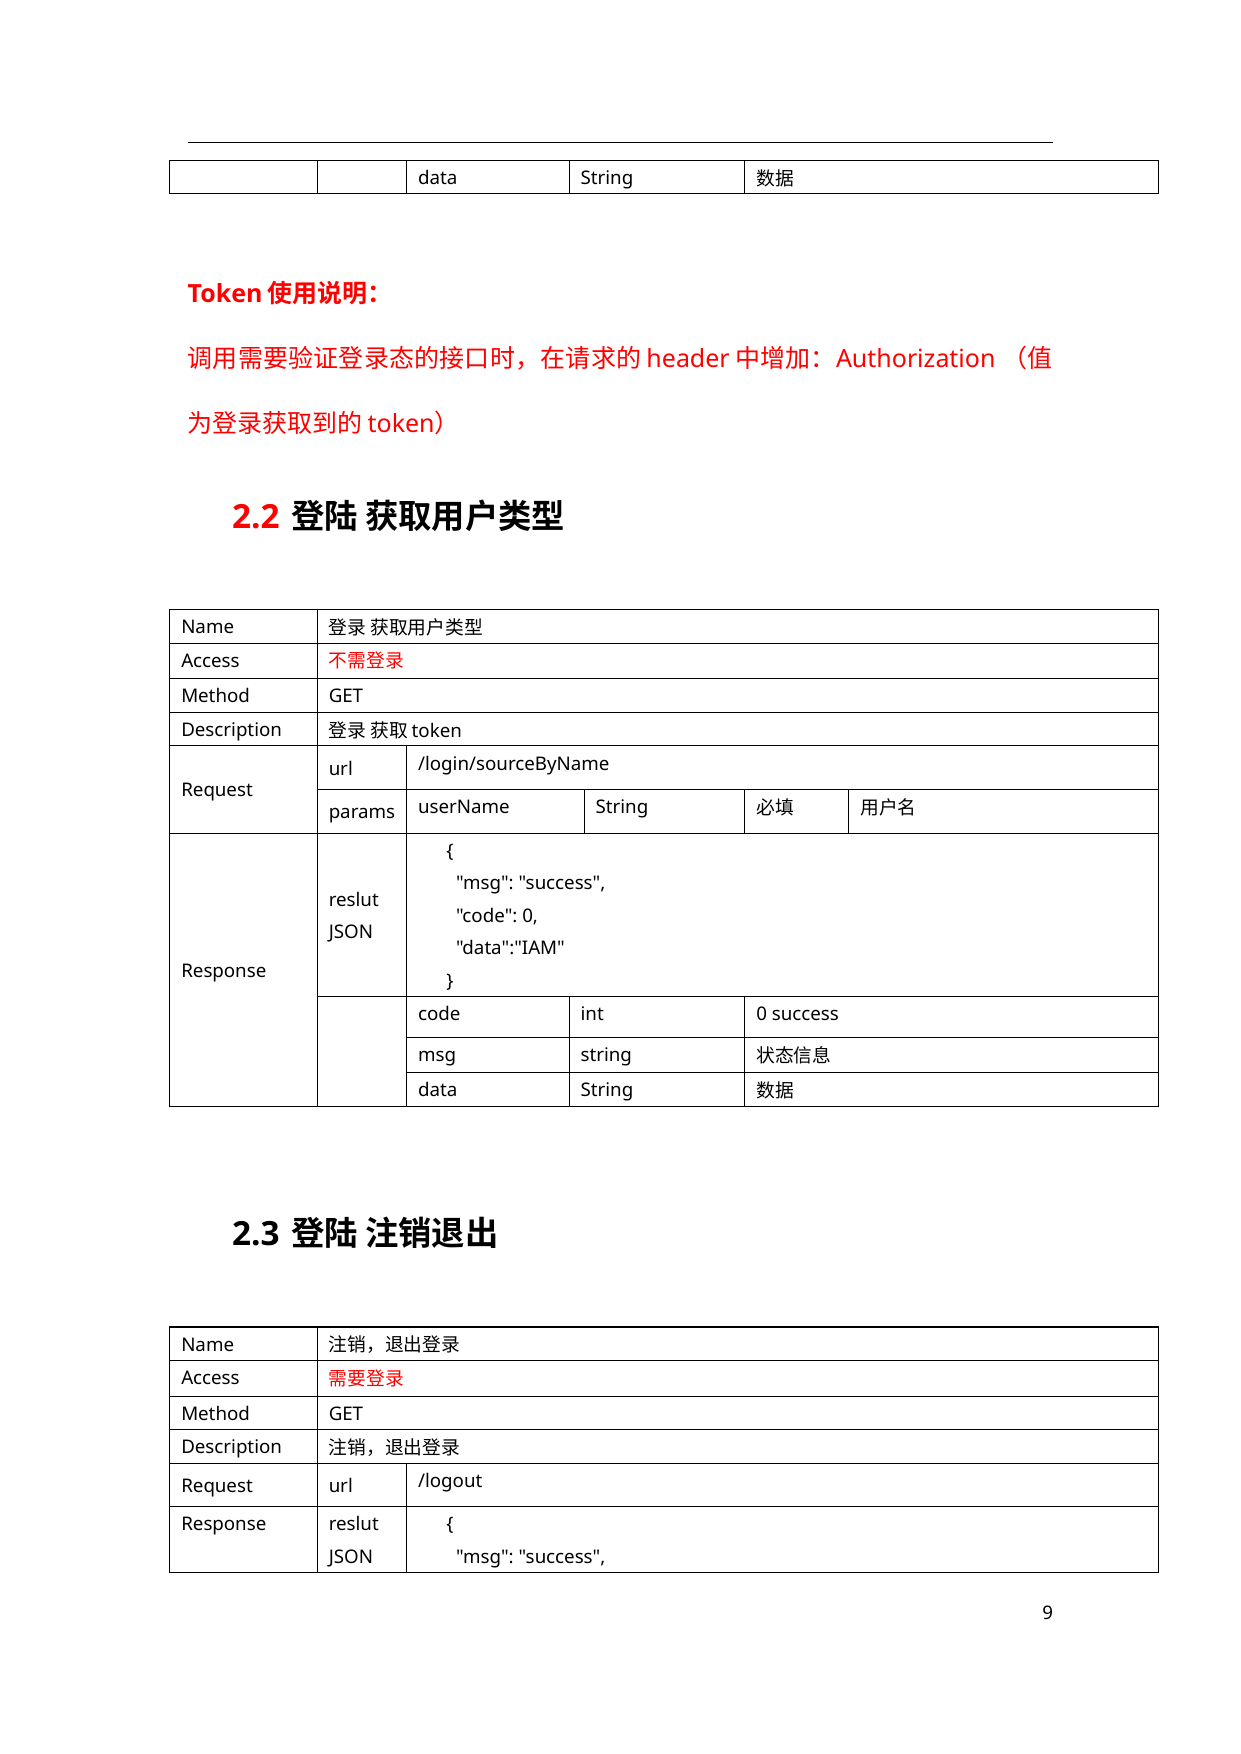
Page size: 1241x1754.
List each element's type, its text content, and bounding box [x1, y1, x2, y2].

table_cell 数据 [745, 161, 1158, 193]
table_header Name [170, 610, 317, 642]
subtitle 登陆 获取用户类型 [232, 481, 1053, 546]
table_cell /login/sourceByName [407, 746, 1158, 789]
table_cell [318, 997, 406, 1106]
table_cell Response [170, 1507, 317, 1572]
table_cell String [570, 1073, 744, 1106]
table_cell /logout [407, 1464, 1158, 1506]
table_cell userName [407, 790, 584, 833]
text 调用需要验证登录态的接口时，在请求的header中增加：Authorization （值为登录获取到的token） [187, 324, 1053, 454]
table_cell 注销，退出登录 [318, 1430, 1158, 1463]
table_cell params [318, 790, 406, 833]
table_cell Response [170, 834, 317, 1106]
table_cell String [585, 790, 744, 833]
table_cell Description [170, 713, 317, 745]
table_cell int [570, 997, 744, 1037]
table_cell Access [170, 1361, 317, 1396]
table_cell String [570, 161, 744, 193]
table_cell string [570, 1038, 744, 1072]
table_cell 数据 [745, 1073, 1158, 1106]
table_cell 0 success [745, 997, 1158, 1037]
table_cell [407, 1507, 1158, 1572]
table_cell reslut JSON [318, 1507, 406, 1572]
table_cell Access [170, 644, 317, 678]
table_cell Request [170, 746, 317, 833]
text Token使用说明： [187, 259, 1053, 324]
table_cell Request [170, 1464, 317, 1506]
table_cell 登录 获取token [318, 713, 1158, 745]
table_cell msg [407, 1038, 569, 1072]
table_header 注销，退出登录 [318, 1328, 1158, 1360]
table_cell code [407, 997, 569, 1037]
table_cell url [318, 1464, 406, 1506]
table_cell Method [170, 679, 317, 712]
table_header Name [170, 1328, 317, 1360]
table_cell 状态信息 [745, 1038, 1158, 1072]
table_cell { "msg": "success", "code": 0, "data":"IAM" } [407, 834, 1158, 996]
table_cell GET [318, 679, 1158, 712]
table_cell reslut JSON [318, 834, 406, 996]
table_cell 需要登录 [318, 1361, 1158, 1396]
table_cell 必填 [745, 790, 848, 833]
table_header 登录 获取用户类型 [318, 610, 1158, 642]
table_cell Description [170, 1430, 317, 1463]
table_cell 用户名 [849, 790, 1158, 833]
table_cell 不需登录 [318, 644, 1158, 678]
table_cell data [407, 161, 569, 193]
table_cell Method [170, 1397, 317, 1429]
subtitle 登陆 注销退出 [232, 1199, 1053, 1264]
table_cell GET [318, 1397, 1158, 1429]
table_cell data [407, 1073, 569, 1106]
table_cell url [318, 746, 406, 789]
